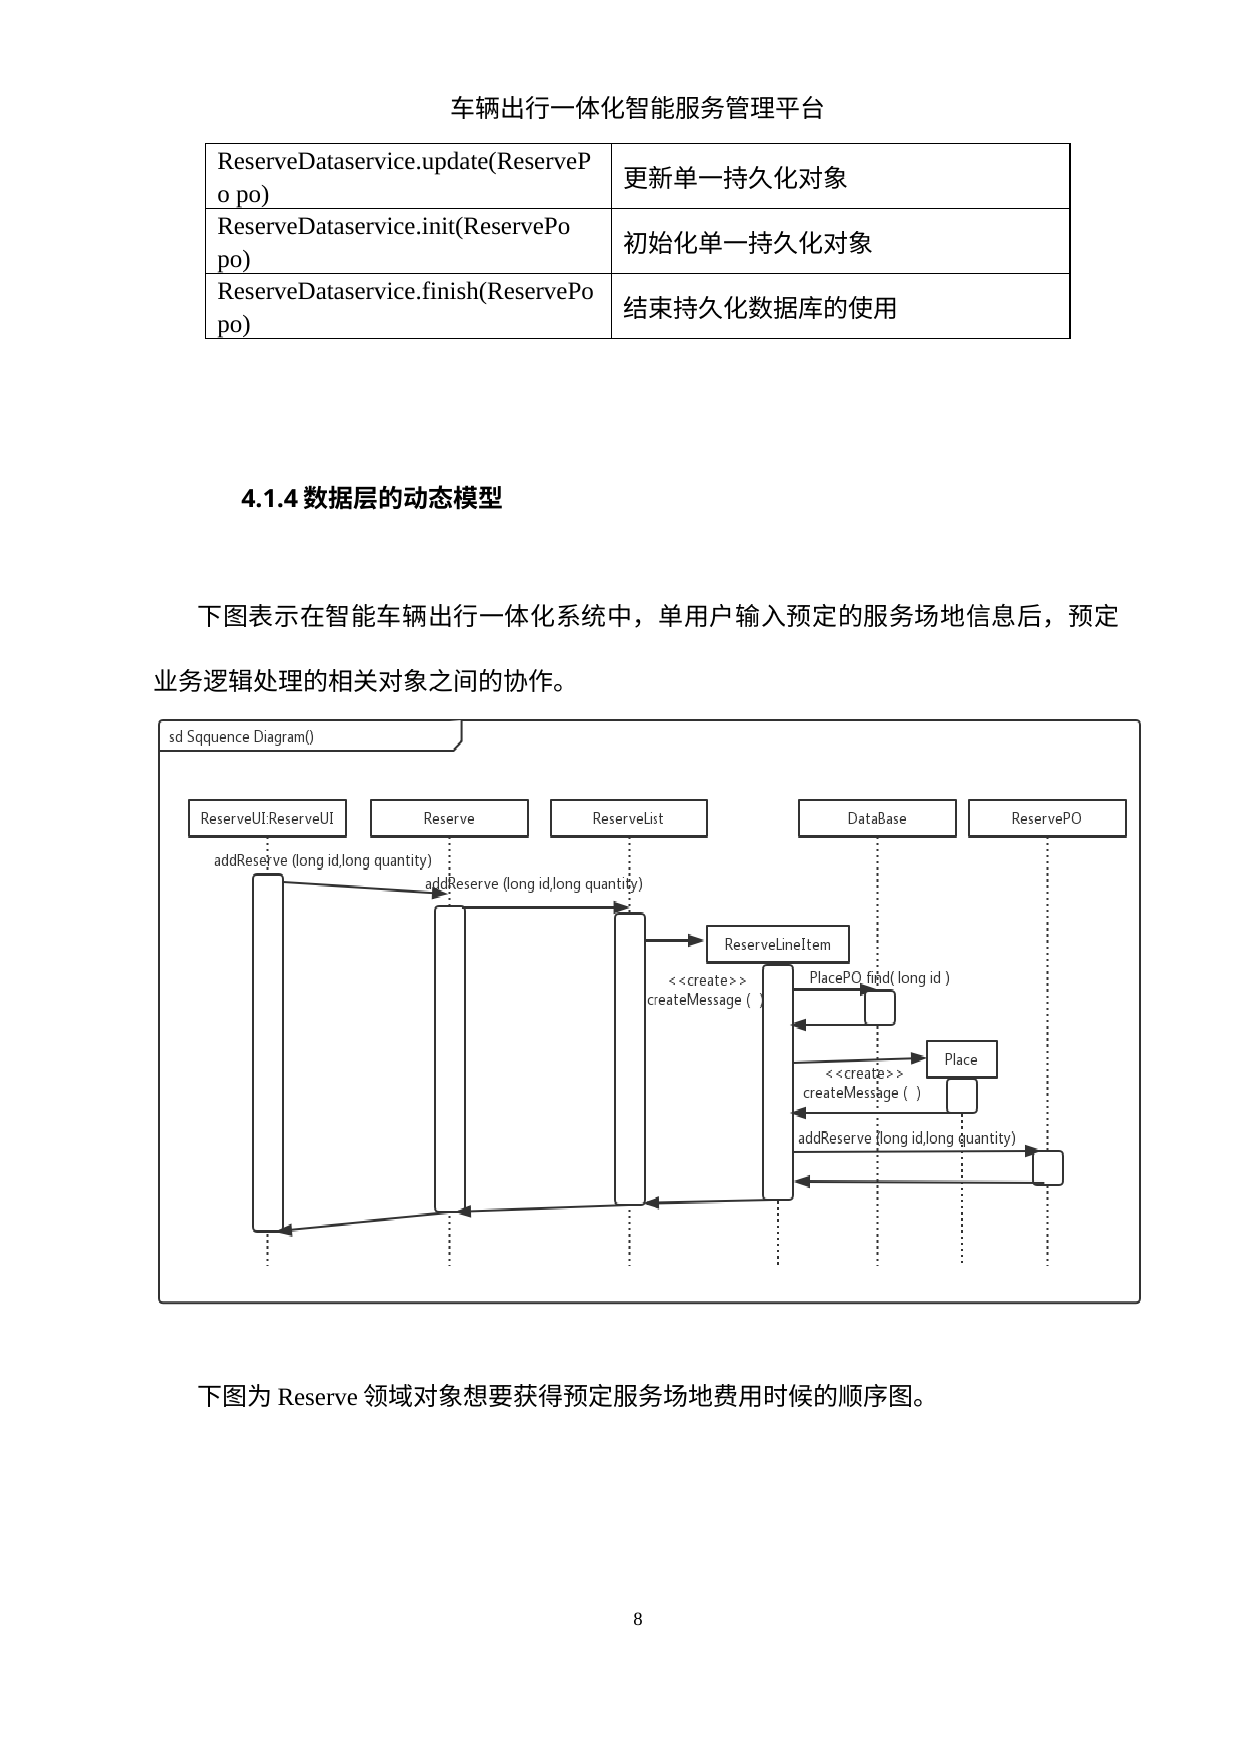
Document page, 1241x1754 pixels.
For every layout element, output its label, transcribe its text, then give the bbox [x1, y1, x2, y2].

text 下图表示在智能车辆出行一体化系统中，单用户输入预定的服务场地信息后，预定业务逻辑处理的相关对象之间的协作。 [153, 582, 1122, 712]
table_cell 初始化单一持久化对象 [612, 209, 1069, 273]
table_cell ReserveDataservice.finish(ReservePo po) [206, 274, 611, 338]
text 下图为Reserve领域对象想要获得预定服务场地费用时候的顺序图。 [153, 1362, 1122, 1427]
table_cell ReserveDataservice.init(ReservePo po) [206, 209, 611, 273]
table_cell ReserveDataservice.update(ReservePo po) [206, 144, 611, 208]
subtitle 4.1.4数据层的动态模型 [197, 464, 1122, 529]
table_cell 更新单一持久化对象 [612, 144, 1069, 208]
picture [153, 712, 1143, 1305]
table_cell 结束持久化数据库的使用 [612, 274, 1069, 338]
